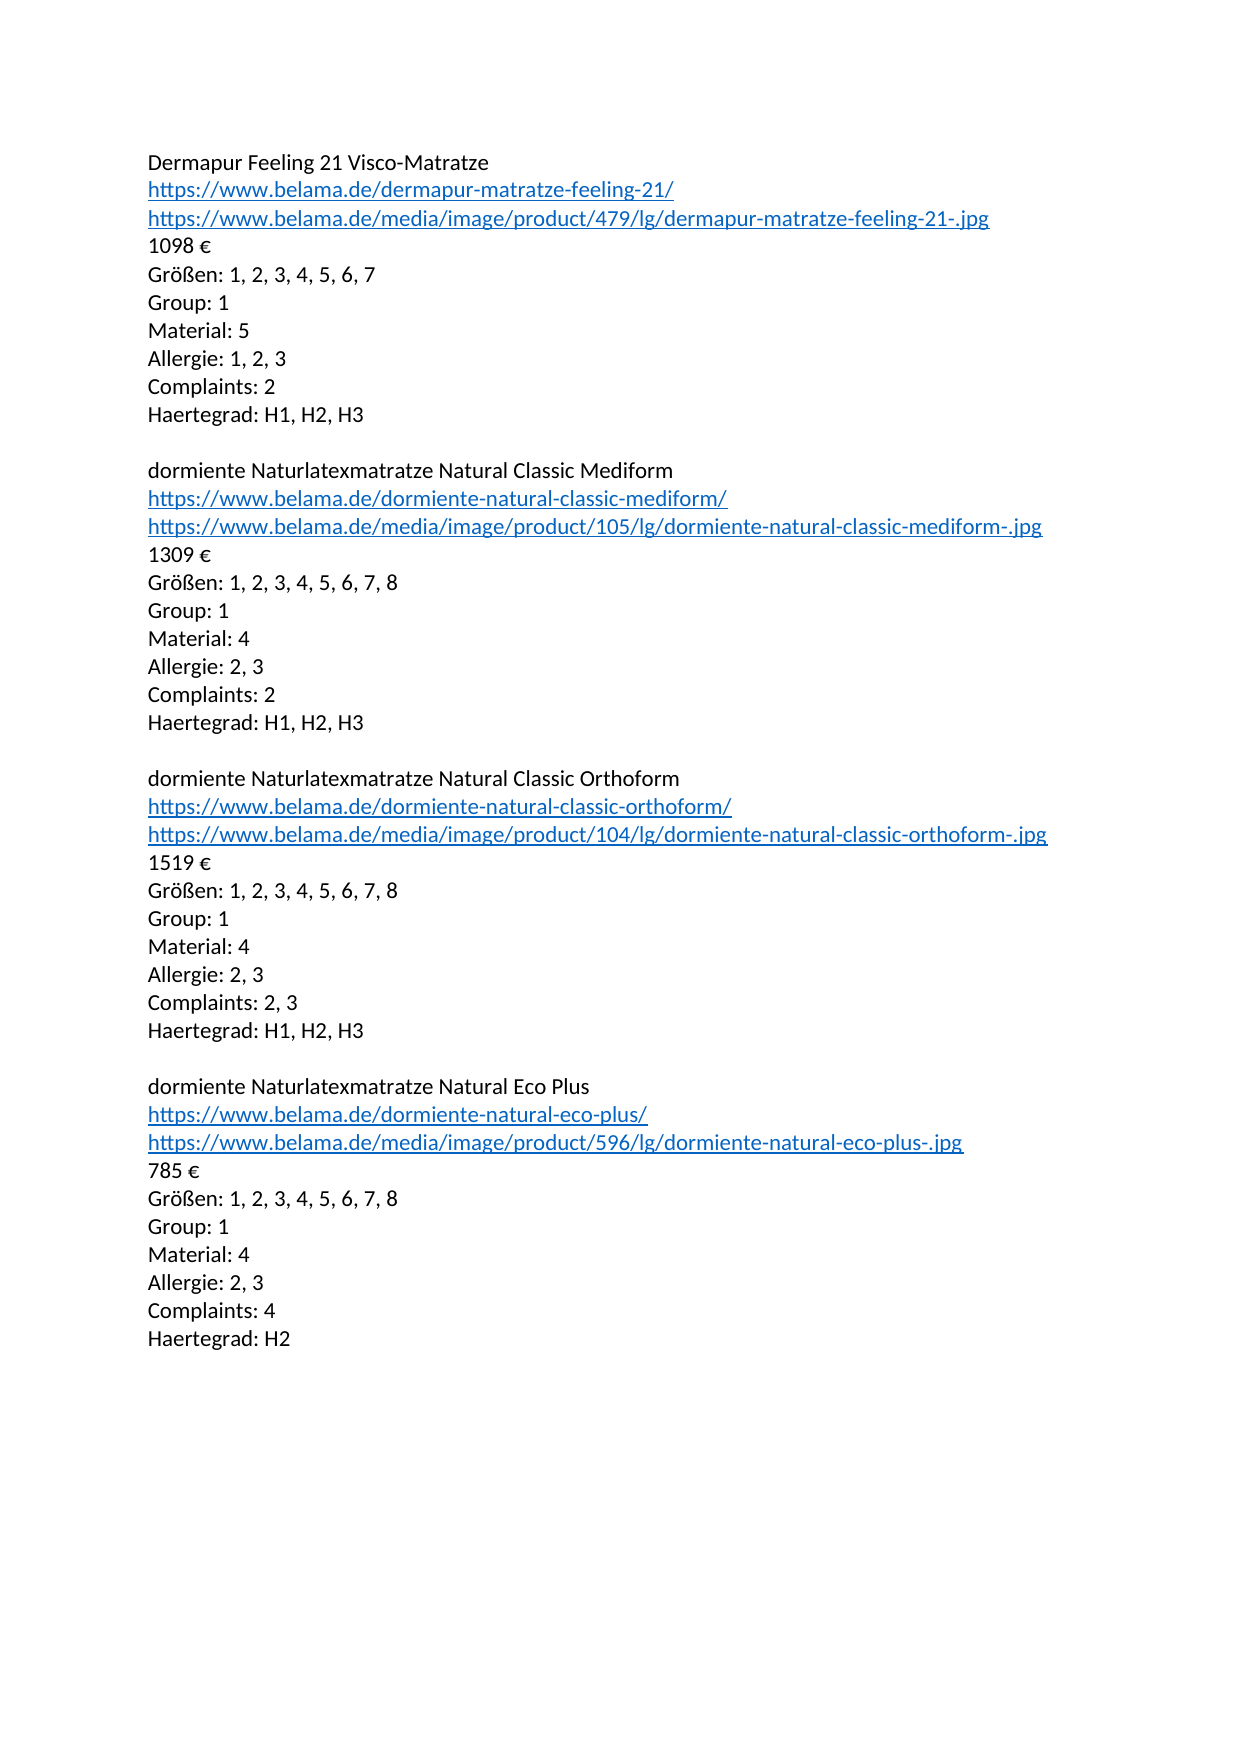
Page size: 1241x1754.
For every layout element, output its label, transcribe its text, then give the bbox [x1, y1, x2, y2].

text Größen: 1, 2, 3, 4, 5, 6, 7, 8 [148, 1184, 1093, 1212]
text Dermapur Feeling 21 Visco-Matratze [148, 148, 1093, 176]
text https://www.belama.de/media/image/product/105/lg/dormiente-natural-classic-mediform-.jpg [148, 512, 1093, 540]
text Größen: 1, 2, 3, 4, 5, 6, 7, 8 [148, 876, 1093, 904]
text dormiente Naturlatexmatratze Natural Eco Plus [148, 1072, 1093, 1100]
text Allergie: 2, 3 [148, 652, 1093, 680]
text Group: 1 [148, 596, 1093, 624]
text https://www.belama.de/dermapur-matratze-feeling-21/ [148, 176, 1093, 204]
text 1519 € [148, 848, 1093, 876]
text Haertegrad: H1, H2, H3 [148, 1016, 1093, 1044]
text dormiente Naturlatexmatratze Natural Classic Mediform [148, 456, 1093, 484]
text Complaints: 2 [148, 680, 1093, 708]
text 1098 € [148, 232, 1093, 260]
text Complaints: 2, 3 [148, 988, 1093, 1016]
text https://www.belama.de/dormiente-natural-classic-mediform/ [148, 484, 1093, 512]
text Group: 1 [148, 904, 1093, 932]
text Material: 4 [148, 1240, 1093, 1268]
text 785 € [148, 1156, 1093, 1184]
text Allergie: 1, 2, 3 [148, 344, 1093, 372]
text https://www.belama.de/media/image/product/104/lg/dormiente-natural-classic-orthoform-.jpg [148, 820, 1093, 848]
text Haertegrad: H1, H2, H3 [148, 708, 1093, 736]
text dormiente Naturlatexmatratze Natural Classic Orthoform [148, 764, 1093, 792]
text 1309 € [148, 540, 1093, 568]
text Größen: 1, 2, 3, 4, 5, 6, 7 [148, 260, 1093, 288]
text Haertegrad: H2 [148, 1324, 1093, 1352]
text https://www.belama.de/dormiente-natural-eco-plus/ [148, 1100, 1093, 1128]
text Material: 4 [148, 624, 1093, 652]
text Haertegrad: H1, H2, H3 [148, 400, 1093, 428]
text Complaints: 4 [148, 1296, 1093, 1324]
text Group: 1 [148, 1212, 1093, 1240]
text Allergie: 2, 3 [148, 1268, 1093, 1296]
text Group: 1 [148, 288, 1093, 316]
text Größen: 1, 2, 3, 4, 5, 6, 7, 8 [148, 568, 1093, 596]
text Material: 4 [148, 932, 1093, 960]
text https://www.belama.de/dormiente-natural-classic-orthoform/ [148, 792, 1093, 820]
text Material: 5 [148, 316, 1093, 344]
text https://www.belama.de/media/image/product/596/lg/dormiente-natural-eco-plus-.jpg [148, 1128, 1093, 1156]
text Allergie: 2, 3 [148, 960, 1093, 988]
text Complaints: 2 [148, 372, 1093, 400]
text https://www.belama.de/media/image/product/479/lg/dermapur-matratze-feeling-21-.jpg [148, 204, 1093, 232]
